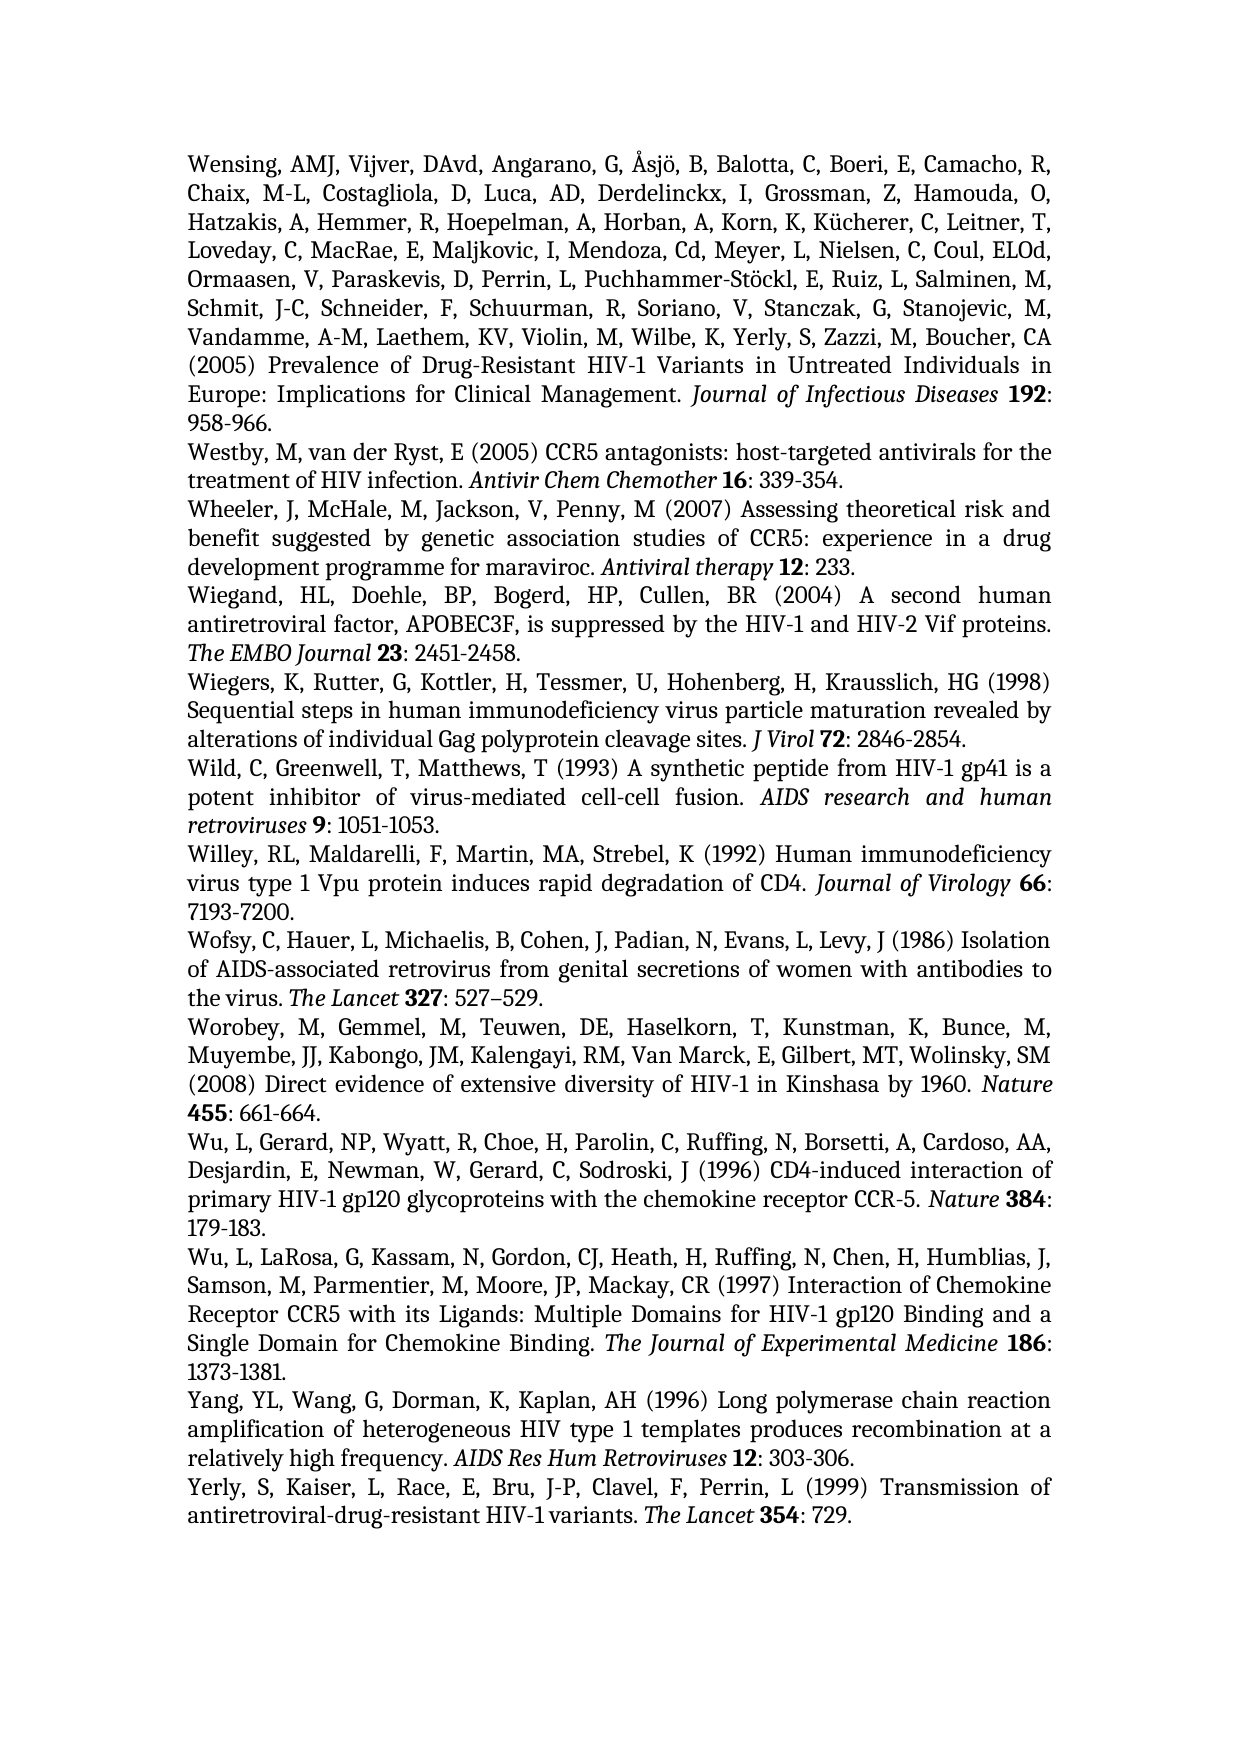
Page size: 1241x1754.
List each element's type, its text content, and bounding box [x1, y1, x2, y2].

text Worobey, M, Gemmel, M, Teuwen, DE, Haselkorn, T, Kunstman, K, Bunce, M, Muyembe, JJ, Kabongo, JM, Kalengayi, RM, Van Marck, E, Gilbert, MT, Wolinsky, SM (2008) Direct evidence of extensive diversity of HIV-1 in Kinshasa by 1960. Nature 455: 661-664. [187, 1012, 1053, 1127]
text Yerly, S, Kaiser, L, Race, E, Bru, J-P, Clavel, F, Perrin, L (1999) Transmission of antiretroviral-drug-resistant HIV-1 variants. The Lancet 354: 729. [187, 1472, 1053, 1530]
text Wheeler, J, McHale, M, Jackson, V, Penny, M (2007) Assessing theoretical risk and benefit suggested by genetic association studies of CCR5: experience in a drug development programme for maraviroc. Antiviral therapy 12: 233. [187, 495, 1053, 581]
text Willey, RL, Maldarelli, F, Martin, MA, Strebel, K (1992) Human immunodeficiency virus type 1 Vpu protein induces rapid degradation of CD4. Journal of Virology 66: 7193-7200. [187, 840, 1053, 926]
text Westby, M, van der Ryst, E (2005) CCR5 antagonists: host-targeted antivirals for the treatment of HIV infection. Antivir Chem Chemother 16: 339-354. [187, 437, 1053, 495]
text Wiegand, HL, Doehle, BP, Bogerd, HP, Cullen, BR (2004) A second human antiretroviral factor, APOBEC3F, is suppressed by the HIV-1 and HIV-2 Vif proteins. The EMBO Journal 23: 2451-2458. [187, 581, 1053, 667]
text Wu, L, Gerard, NP, Wyatt, R, Choe, H, Parolin, C, Ruffing, N, Borsetti, A, Cardoso, AA, Desjardin, E, Newman, W, Gerard, C, Sodroski, J (1996) CD4-induced interaction of primary HIV-1 gp120 glycoproteins with the chemokine receptor CCR-5. Nature 384: 179-183. [187, 1127, 1053, 1242]
text Wofsy, C, Hauer, L, Michaelis, B, Cohen, J, Padian, N, Evans, L, Levy, J (1986) Isolation of AIDS-associated retrovirus from genital secretions of women with antibodies to the virus. The Lancet 327: 527–529. [187, 926, 1053, 1012]
text Wensing, AMJ, Vijver, DAvd, Angarano, G, Åsjö, B, Balotta, C, Boeri, E, Camacho, R, Chaix, M-L, Costagliola, D, Luca, AD, Derdelinckx, I, Grossman, Z, Hamouda, O, Hatzakis, A, Hemmer, R, Hoepelman, A, Horban, A, Korn, K, Kücherer, C, Leitner, T, Loveday, C, MacRae, E, Maljkovic, I, Mendoza, Cd, Meyer, L, Nielsen, C, Coul, ELOd, Ormaasen, V, Paraskevis, D, Perrin, L, Puchhammer-Stöckl, E, Ruiz, L, Salminen, M, Schmit, J-C, Schneider, F, Schuurman, R, Soriano, V, Stanczak, G, Stanojevic, M, Vandamme, A-M, Laethem, KV, Violin, M, Wilbe, K, Yerly, S, Zazzi, M, Boucher, CA (2005) Prevalence of Drug-Resistant HIV-1 Variants in Untreated Individuals in Europe: Implications for Clinical Management. Journal of Infectious Diseases 192: 958-966. [187, 150, 1053, 437]
text Wu, L, LaRosa, G, Kassam, N, Gordon, CJ, Heath, H, Ruffing, N, Chen, H, Humblias, J, Samson, M, Parmentier, M, Moore, JP, Mackay, CR (1997) Interaction of Chemokine Receptor CCR5 with its Ligands: Multiple Domains for HIV-1 gp120 Binding and a Single Domain for Chemokine Binding. The Journal of Experimental Medicine 186: 1373-1381. [187, 1242, 1053, 1386]
text Wild, C, Greenwell, T, Matthews, T (1993) A synthetic peptide from HIV-1 gp41 is a potent inhibitor of virus-mediated cell-cell fusion. AIDS research and human retroviruses 9: 1051-1053. [187, 754, 1053, 840]
text Wiegers, K, Rutter, G, Kottler, H, Tessmer, U, Hohenberg, H, Krausslich, HG (1998) Sequential steps in human immunodeficiency virus particle maturation revealed by alterations of individual Gag polyprotein cleavage sites. J Virol 72: 2846-2854. [187, 667, 1053, 754]
text Yang, YL, Wang, G, Dorman, K, Kaplan, AH (1996) Long polymerase chain reaction amplification of heterogeneous HIV type 1 templates produces recombination at a relatively high frequency. AIDS Res Hum Retroviruses 12: 303-306. [187, 1386, 1053, 1472]
